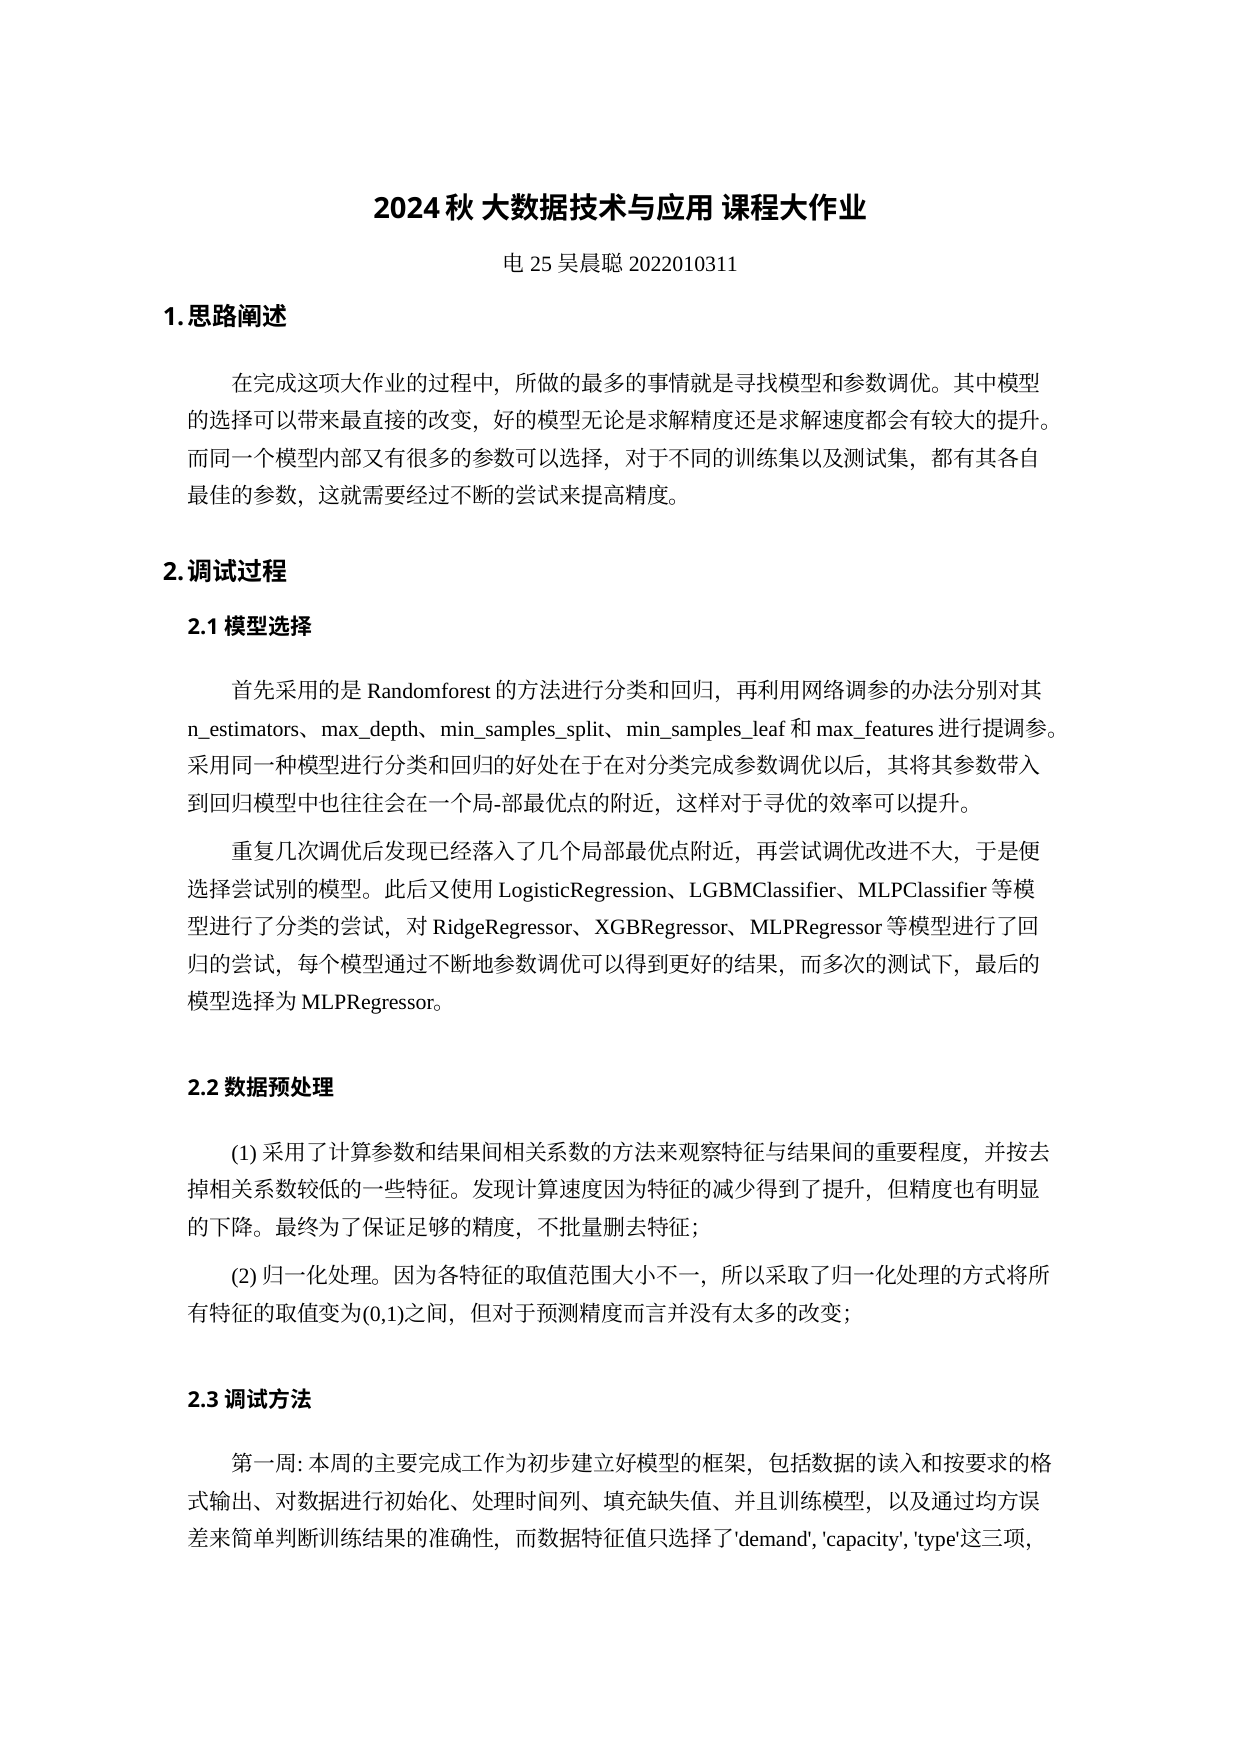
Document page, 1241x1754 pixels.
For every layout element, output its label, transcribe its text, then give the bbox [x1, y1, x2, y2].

subtitle 思路阐述 [163, 296, 1053, 334]
subtitle 2.1 模型选择 [187, 606, 1053, 643]
text (1) 采用了计算参数和结果间相关系数的方法来观察特征与结果间的重要程度，并按去掉相关系数较低的一些特征。发现计算速度因为特征的减少得到了提升，但精度也有明显的下降。最终为了保证足够的精度，不批量删去特征； [187, 1132, 1053, 1244]
text 重复几次调优后发现已经落入了几个局部最优点附近，再尝试调优改进不大，于是便选择尝试别的模型。此后又使用LogisticRegression、LGBMClassifier、MLPClassifier等模型进行了分类的尝试，对RidgeRegressor、XGBRegressor、MLPRegressor等模型进行了回归的尝试，每个模型通过不断地参数调优可以得到更好的结果，而多次的测试下，最后的模型选择为MLPRegressor。 [187, 831, 1053, 1019]
text 首先采用的是Randomforest的方法进行分类和回归，再利用网络调参的办法分别对其n_estimators、max_depth、min_samples_split、min_samples_leaf和max_features进行提调参。采用同一种模型进行分类和回归的好处在于在对分类完成参数调优以后，其将其参数带入到回归模型中也往往会在一个局-部最优点的附近，这样对于寻优的效率可以提升。 [187, 670, 1053, 820]
title 2024秋 大数据技术与应用 课程大作业 [187, 168, 1053, 243]
subtitle 调试过程 [163, 550, 1053, 588]
subtitle 2.2 数据预处理 [187, 1067, 1053, 1105]
subtitle 2.3 调试方法 [187, 1379, 1053, 1416]
text (2) 归一化处理。因为各特征的取值范围大小不一，所以采取了归一化处理的方式将所有特征的取值变为(0,1)之间，但对于预测精度而言并没有太多的改变； [187, 1255, 1053, 1330]
text 电 25 吴晨聪 2022010311 [187, 243, 1053, 281]
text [187, 1443, 1053, 1556]
text 在完成这项大作业的过程中，所做的最多的事情就是寻找模型和参数调优。其中模型的选择可以带来最直接的改变，好的模型无论是求解精度还是求解速度都会有较大的提升。而同一个模型内部又有很多的参数可以选择，对于不同的训练集以及测试集，都有其各自最佳的参数，这就需要经过不断的尝试来提高精度。 [187, 363, 1053, 513]
